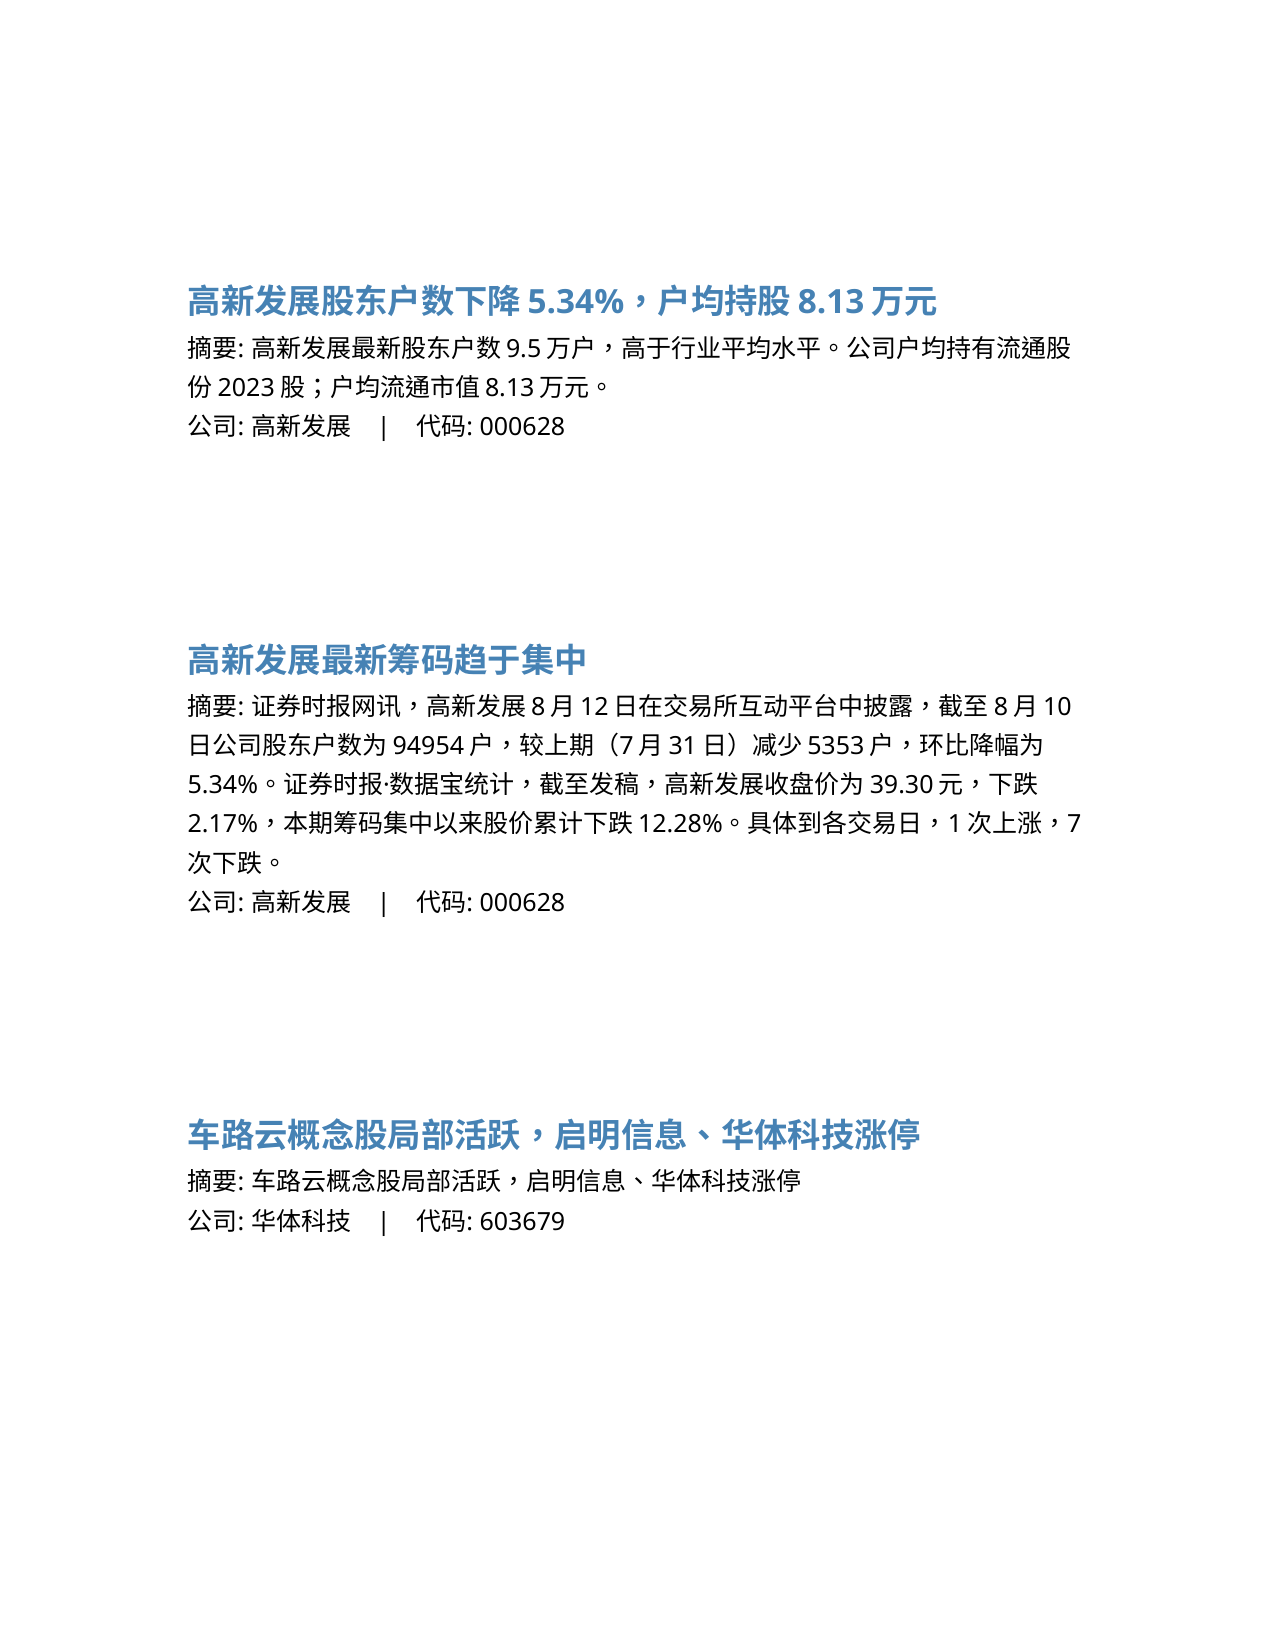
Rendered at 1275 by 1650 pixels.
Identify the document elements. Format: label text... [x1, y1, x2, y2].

subtitle 车路云概念股局部活跃，启明信息、华体科技涨停 [187, 1112, 1087, 1157]
text 摘要: 车路云概念股局部活跃，启明信息、华体科技涨停 公司: 华体科技 | 代码: 603679 [187, 1164, 1087, 1276]
text 摘要: 高新发展最新股东户数9.5万户，高于行业平均水平。公司户均持有流通股份2023股；户均流通市值8.13万元。 公司: 高新发展 | 代码: 000628 [187, 331, 1087, 482]
subtitle 高新发展最新筹码趋于集中 [187, 636, 1087, 682]
text 摘要: 证券时报网讯，高新发展8月12日在交易所互动平台中披露，截至8月10日公司股东户数为94954户，较上期（7月31日）减少5353户，环比降幅为5.34%。证券时报·数据宝统计，截至发稿，高新发展收盘价为39.30元，下跌2.17%，本期筹码集中以来股价累计下跌12.28%。具体到各交易日，1次上涨，7次下跌。 公司: 高新发展 | 代码: 000628 [187, 688, 1087, 958]
subtitle 高新发展股东户数下降5.34%，户均持股8.13万元 [187, 278, 1087, 324]
